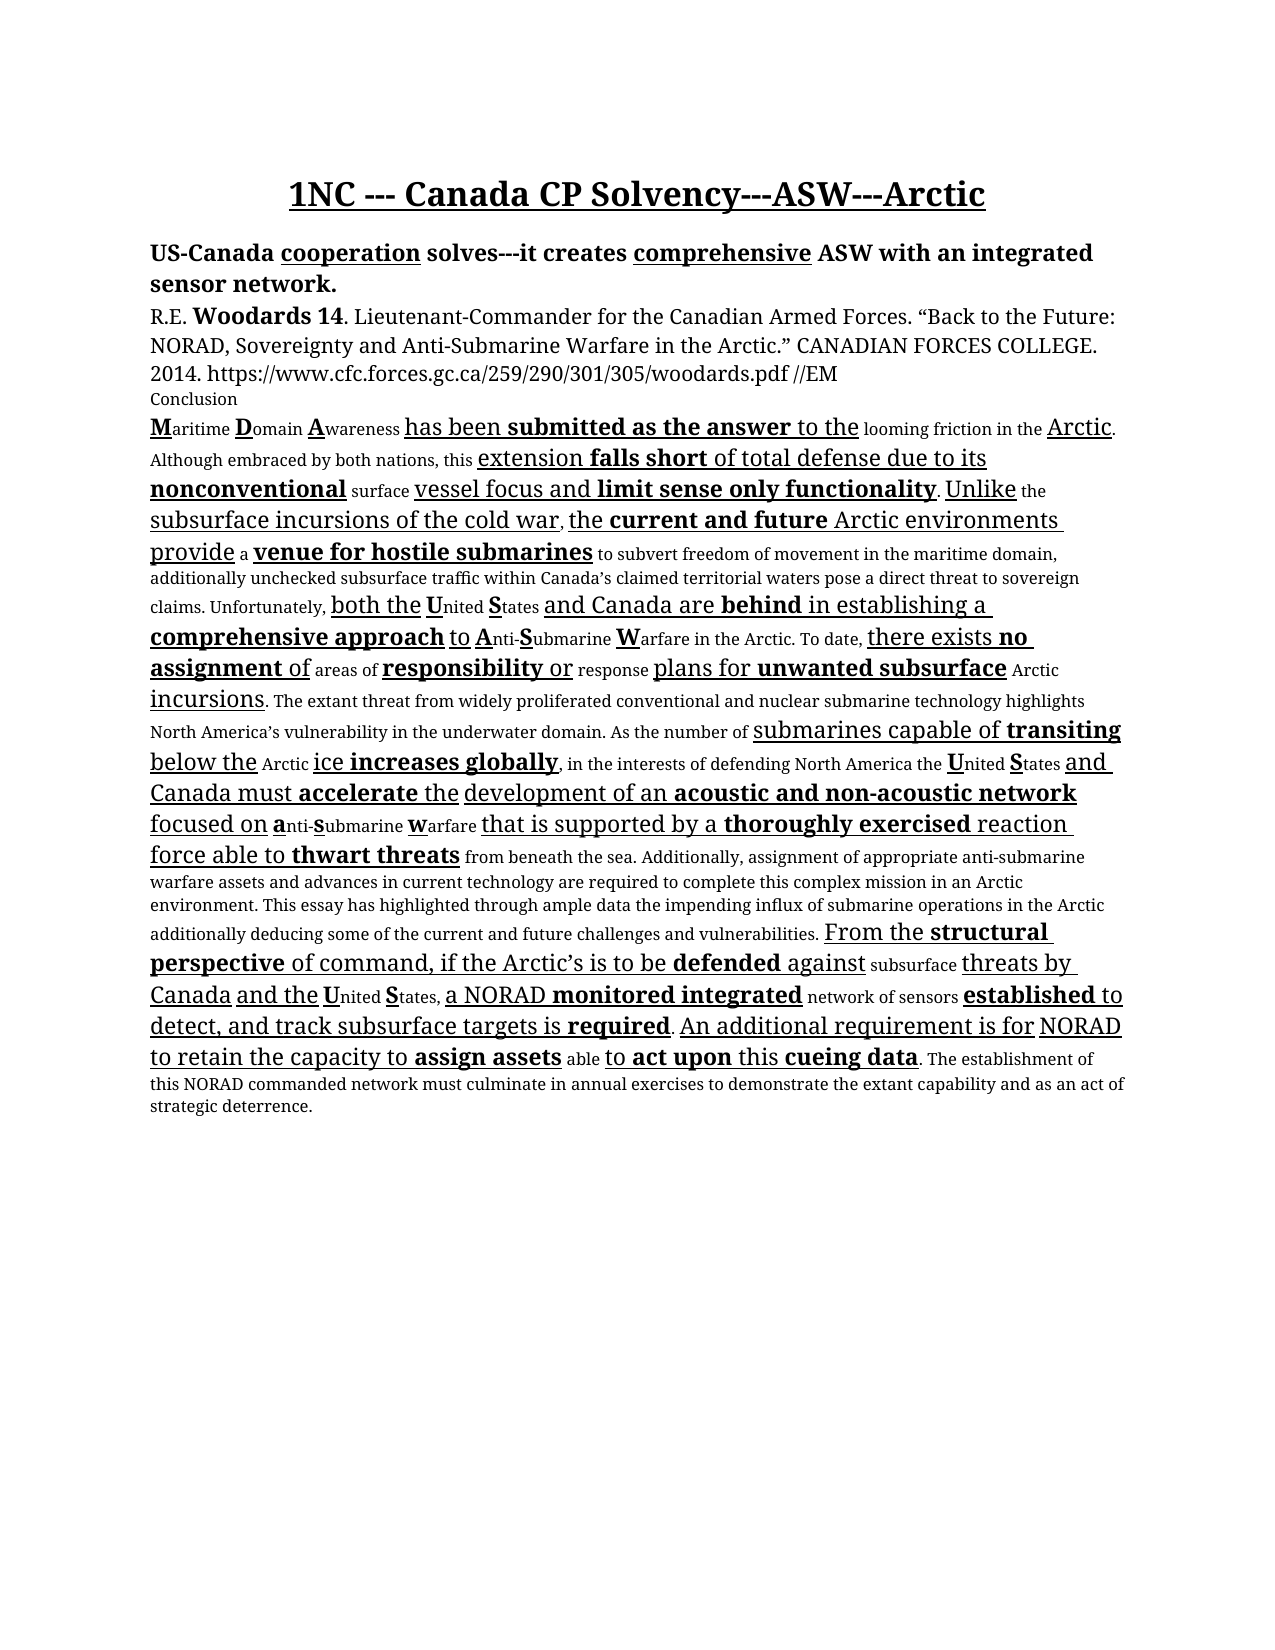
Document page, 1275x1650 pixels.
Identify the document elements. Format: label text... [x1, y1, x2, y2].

text 1NC --- Canada CP Solvency---ASW---Arctic [150, 171, 1125, 216]
text Conclusion [150, 388, 1125, 410]
text Maritime Domain Awareness has been submitted as the answer to the looming friction in the Arctic. Although embraced by both nations, this extension falls short of total defense due to its nonconventional surface vessel focus and limit sense only functionality. Unlike the subsurface incursions of the cold war, the current and future Arctic environments provide a venue for hostile submarines to subvert freedom of movement in the maritime domain, additionally unchecked subsurface traffic within Canada’s claimed territorial waters pose a direct threat to sovereign claims. Unfortunately, both the United States and Canada are behind in establishing a comprehensive approach to Anti-Submarine Warfare in the Arctic. To date, there exists no assignment of areas of responsibility or response plans for unwanted subsurface Arctic incursions. The extant threat from widely proliferated conventional and nuclear submarine technology highlights North America’s vulnerability in the underwater domain. As the number of submarines capable of transiting below the Arctic ice increases globally, in the interests of defending North America the United States and Canada must accelerate the development of an acoustic and non-acoustic network focused on anti-submarine warfare that is supported by a thoroughly exercised reaction force able to thwart threats from beneath the sea. Additionally, assignment of appropriate anti-submarine warfare assets and advances in current technology are required to complete this complex mission in an Arctic environment. This essay has highlighted through ample data the impending influx of submarine operations in the Arctic additionally deducing some of the current and future challenges and vulnerabilities. From the structural perspective of command, if the Arctic’s is to be defended against subsurface threats by Canada and the United States, a NORAD monitored integrated network of sensors established to detect, and track subsurface targets is required. An additional requirement is for NORAD to retain the capacity to assign assets able to act upon this cueing data. The establishment of this NORAD commanded network must culminate in annual exercises to demonstrate the extant capability and as an act of strategic deterrence. [150, 410, 1125, 1118]
text R.E. Woodards 14. Lieutenant-Commander for the Canadian Armed Forces. “Back to the Future: NORAD, Sovereignty and Anti-Submarine Warfare in the Arctic.” CANADIAN FORCES COLLEGE. 2014. https://www.cfc.forces.gc.ca/259/290/301/305/woodards.pdf //EM [150, 299, 1125, 388]
text US-Canada cooperation solves---it creates comprehensive ASW with an integrated sensor network. [150, 237, 1125, 299]
